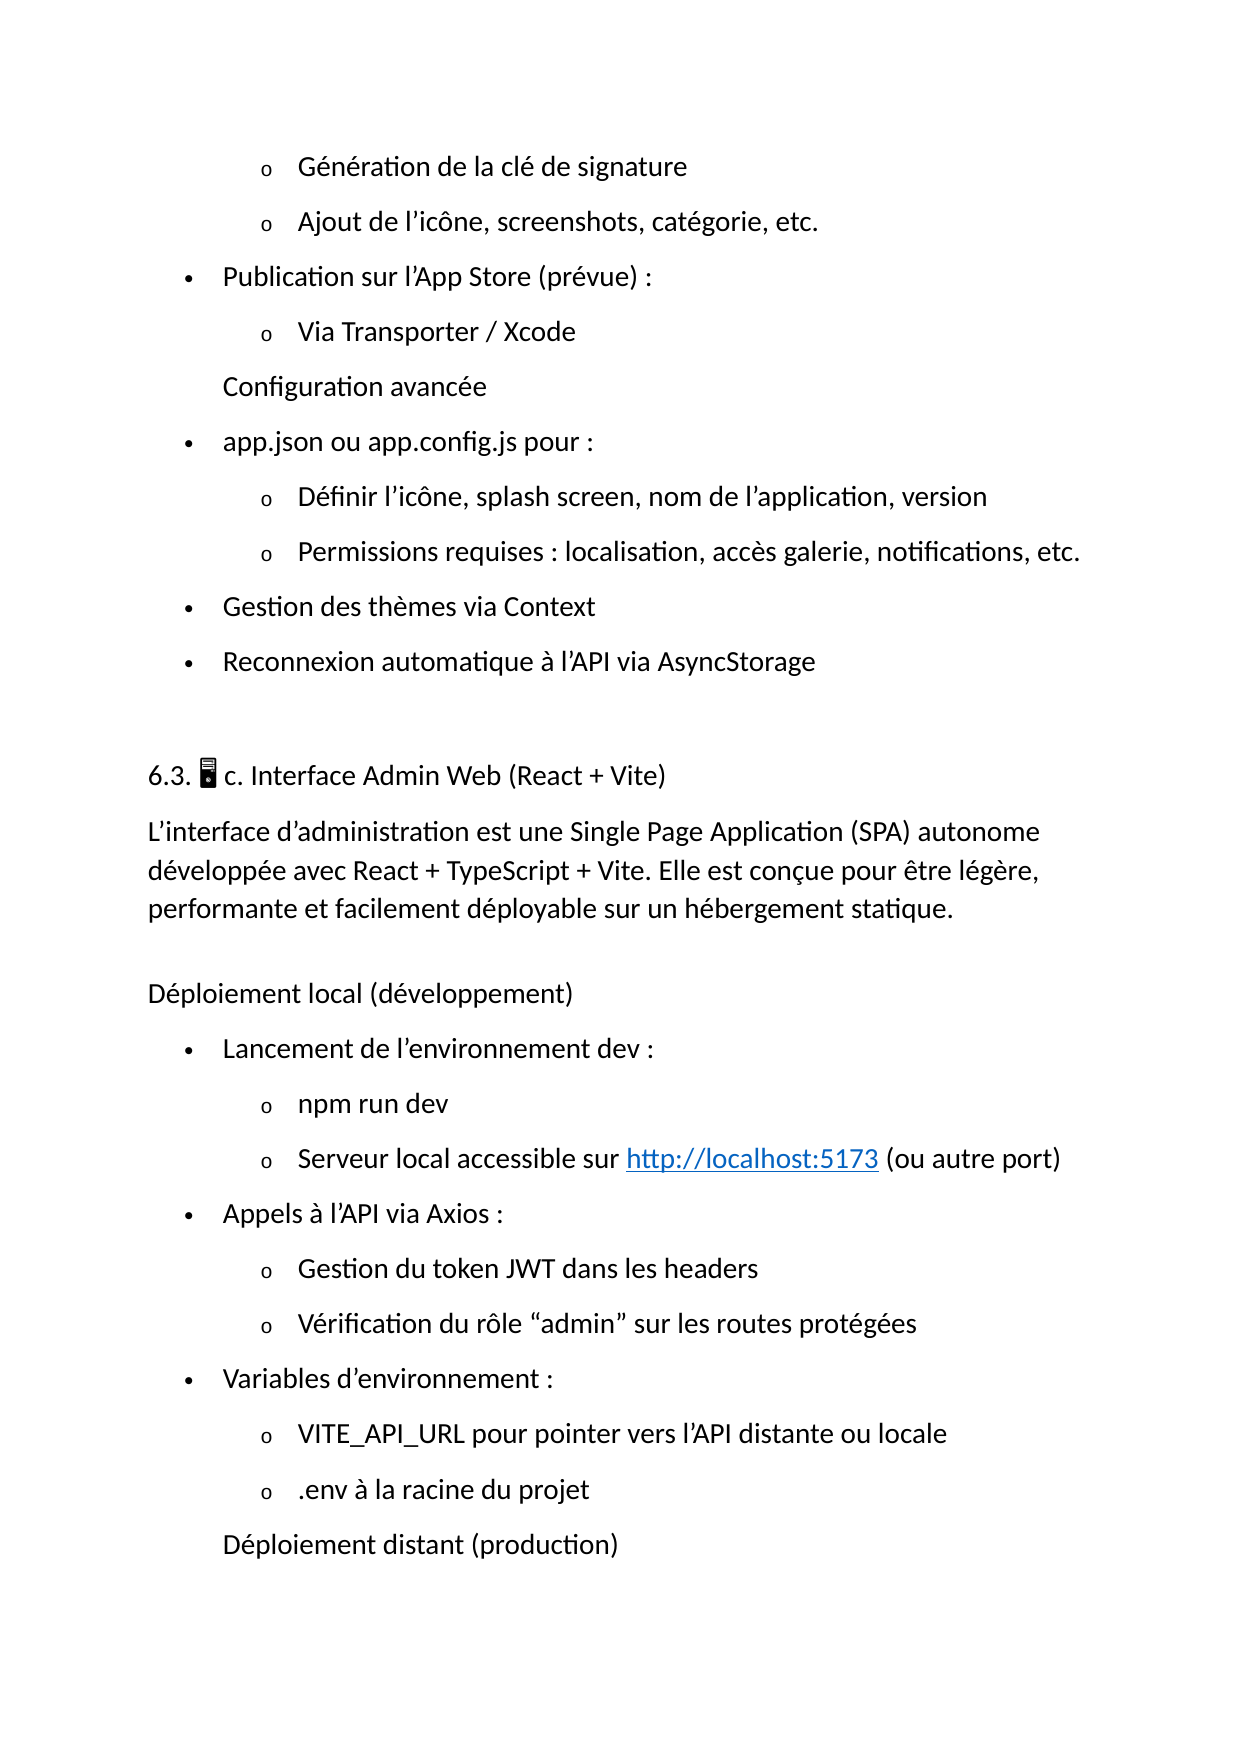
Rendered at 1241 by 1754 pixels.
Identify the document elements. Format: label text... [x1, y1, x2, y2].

list Variables d’environnement : [185, 1361, 1093, 1396]
list Définir l’icône, splash screen, nom de l’application, version [260, 478, 1093, 514]
text 6.3. 🖥️ c. Interface Admin Web (React + Vite) [148, 754, 1093, 793]
text L’interface d’administration est une Single Page Application (SPA) autonome développée avec React + TypeScript + Vite. Elle est conçue pour être légère, performante et facilement déployable sur un hébergement statique. [148, 813, 1093, 956]
list app.json ou app.config.js pour : [185, 423, 1093, 459]
list Gestion du token JWT dans les headers [260, 1250, 1093, 1286]
list Lancement de l’environnement dev : [185, 1030, 1093, 1066]
text Déploiement distant (production) [223, 1526, 1093, 1561]
list Via Transporter / Xcode [260, 313, 1093, 348]
list Ajout de l’icône, screenshots, catégorie, etc. [260, 203, 1093, 238]
list Publication sur l’App Store (prévue) : [185, 258, 1093, 293]
list npm run dev [260, 1085, 1093, 1121]
text Déploiement local (développement) [148, 975, 1093, 1010]
list Vérification du rôle “admin” sur les routes protégées [260, 1305, 1093, 1341]
list Reconnexion automatique à l’API via AsyncStorage [185, 643, 1093, 679]
list Génération de la clé de signature [260, 148, 1093, 183]
list .env à la racine du projet [260, 1471, 1093, 1506]
text Configuration avancée [223, 368, 1093, 404]
list Permissions requises : localisation, accès galerie, notifications, etc. [260, 533, 1093, 569]
list VITE_API_URL pour pointer vers l’API distante ou locale [260, 1416, 1093, 1451]
list Serveur local accessible sur http://localhost:5173 (ou autre port) [260, 1140, 1093, 1176]
list Gestion des thèmes via Context [185, 588, 1093, 624]
list Appels à l’API via Axios : [185, 1195, 1093, 1231]
